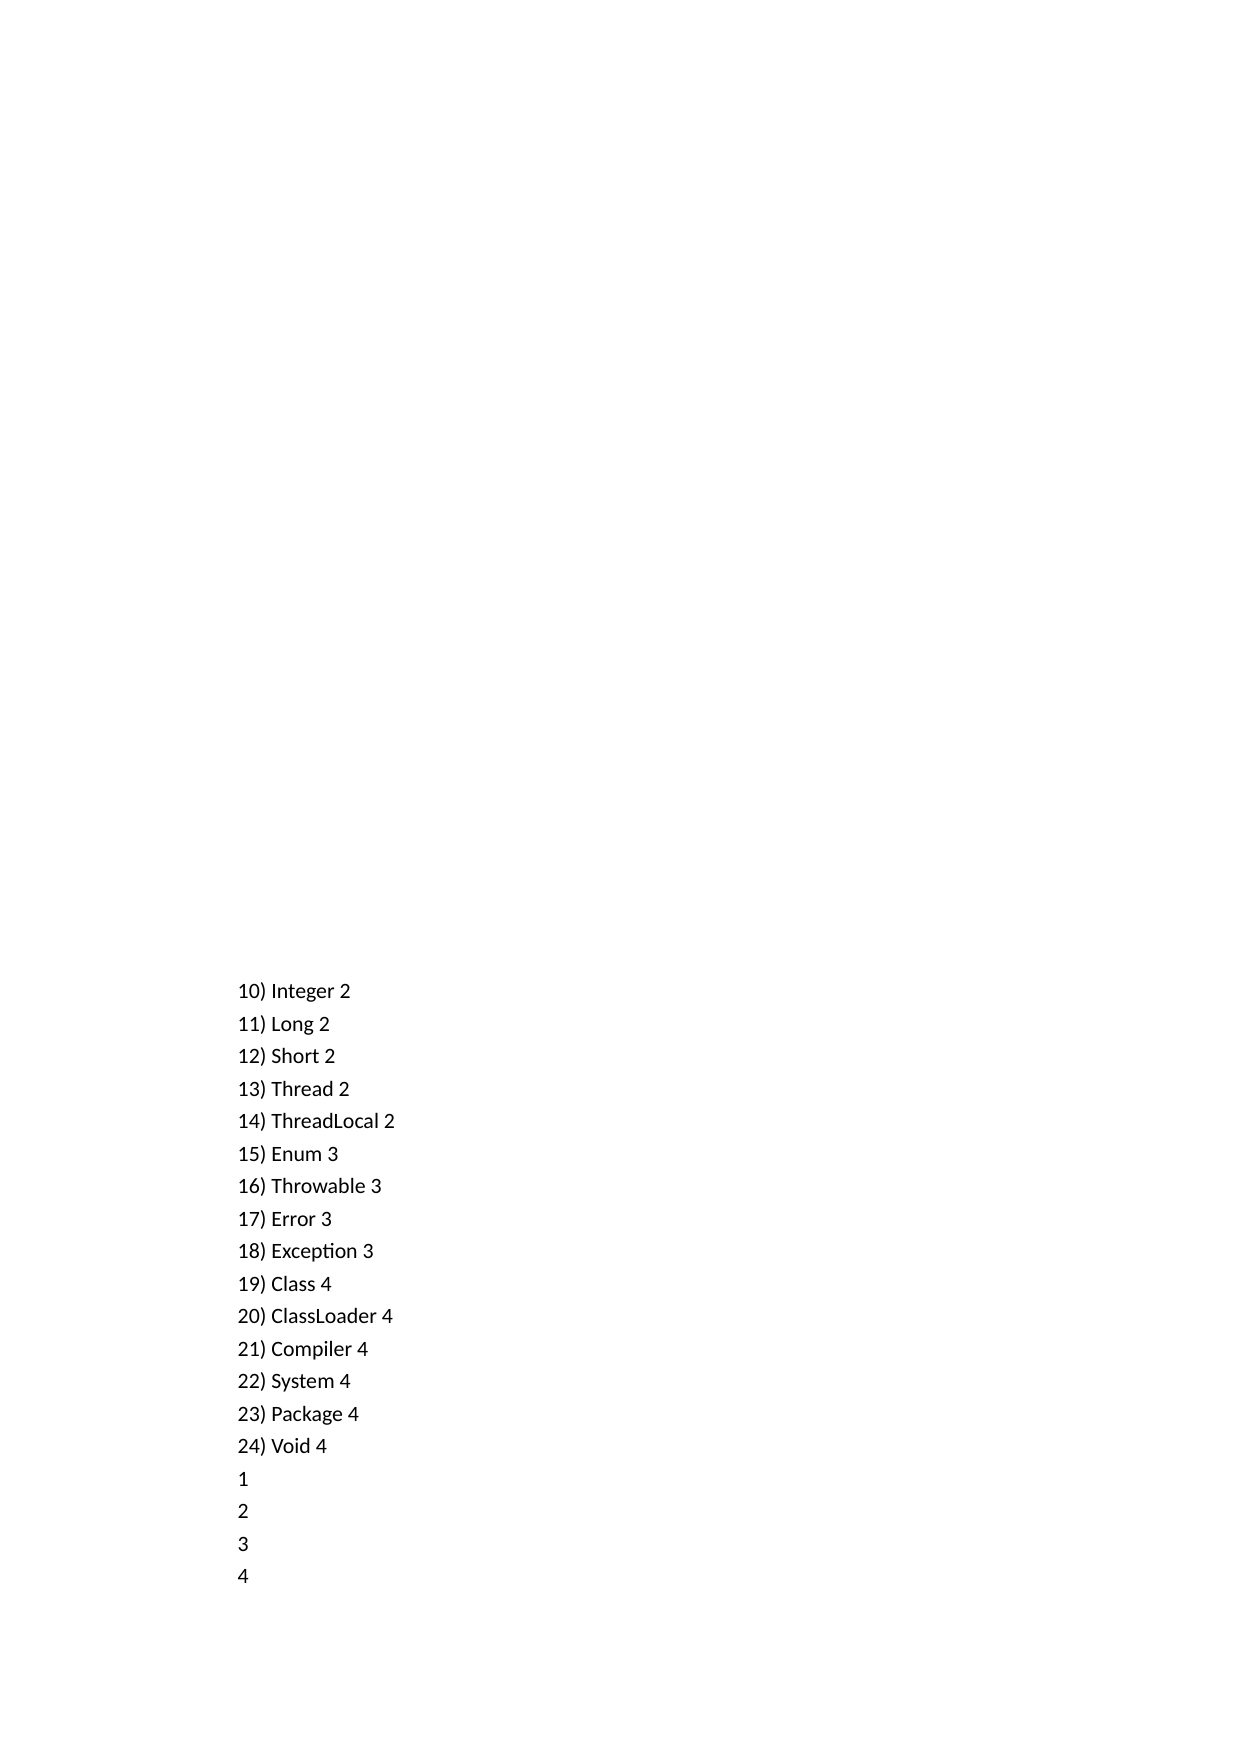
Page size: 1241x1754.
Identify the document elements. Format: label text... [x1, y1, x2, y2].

text 3 [187, 1527, 1053, 1559]
text 22) System 4 [187, 1364, 1053, 1397]
text 1 [187, 1462, 1053, 1494]
text 21) Compiler 4 [187, 1332, 1053, 1364]
text 23) Package 4 [187, 1397, 1053, 1429]
text 2 [187, 1494, 1053, 1527]
text 16) Throwable 3 [187, 1169, 1053, 1202]
text 14) ThreadLocal 2 [187, 1104, 1053, 1137]
text 20) ClassLoader 4 [187, 1299, 1053, 1332]
text 13) Thread 2 [187, 1072, 1053, 1104]
text 24) Void 4 [187, 1429, 1053, 1462]
text 4 [187, 1559, 1053, 1592]
text 18) Exception 3 [187, 1234, 1053, 1267]
text 11) Long 2 [187, 1007, 1053, 1039]
text 17) Error 3 [187, 1202, 1053, 1234]
text 10) Integer 2 [187, 974, 1053, 1007]
text 19) Class 4 [187, 1267, 1053, 1299]
text 15) Enum 3 [187, 1137, 1053, 1169]
text 12) Short 2 [187, 1039, 1053, 1072]
